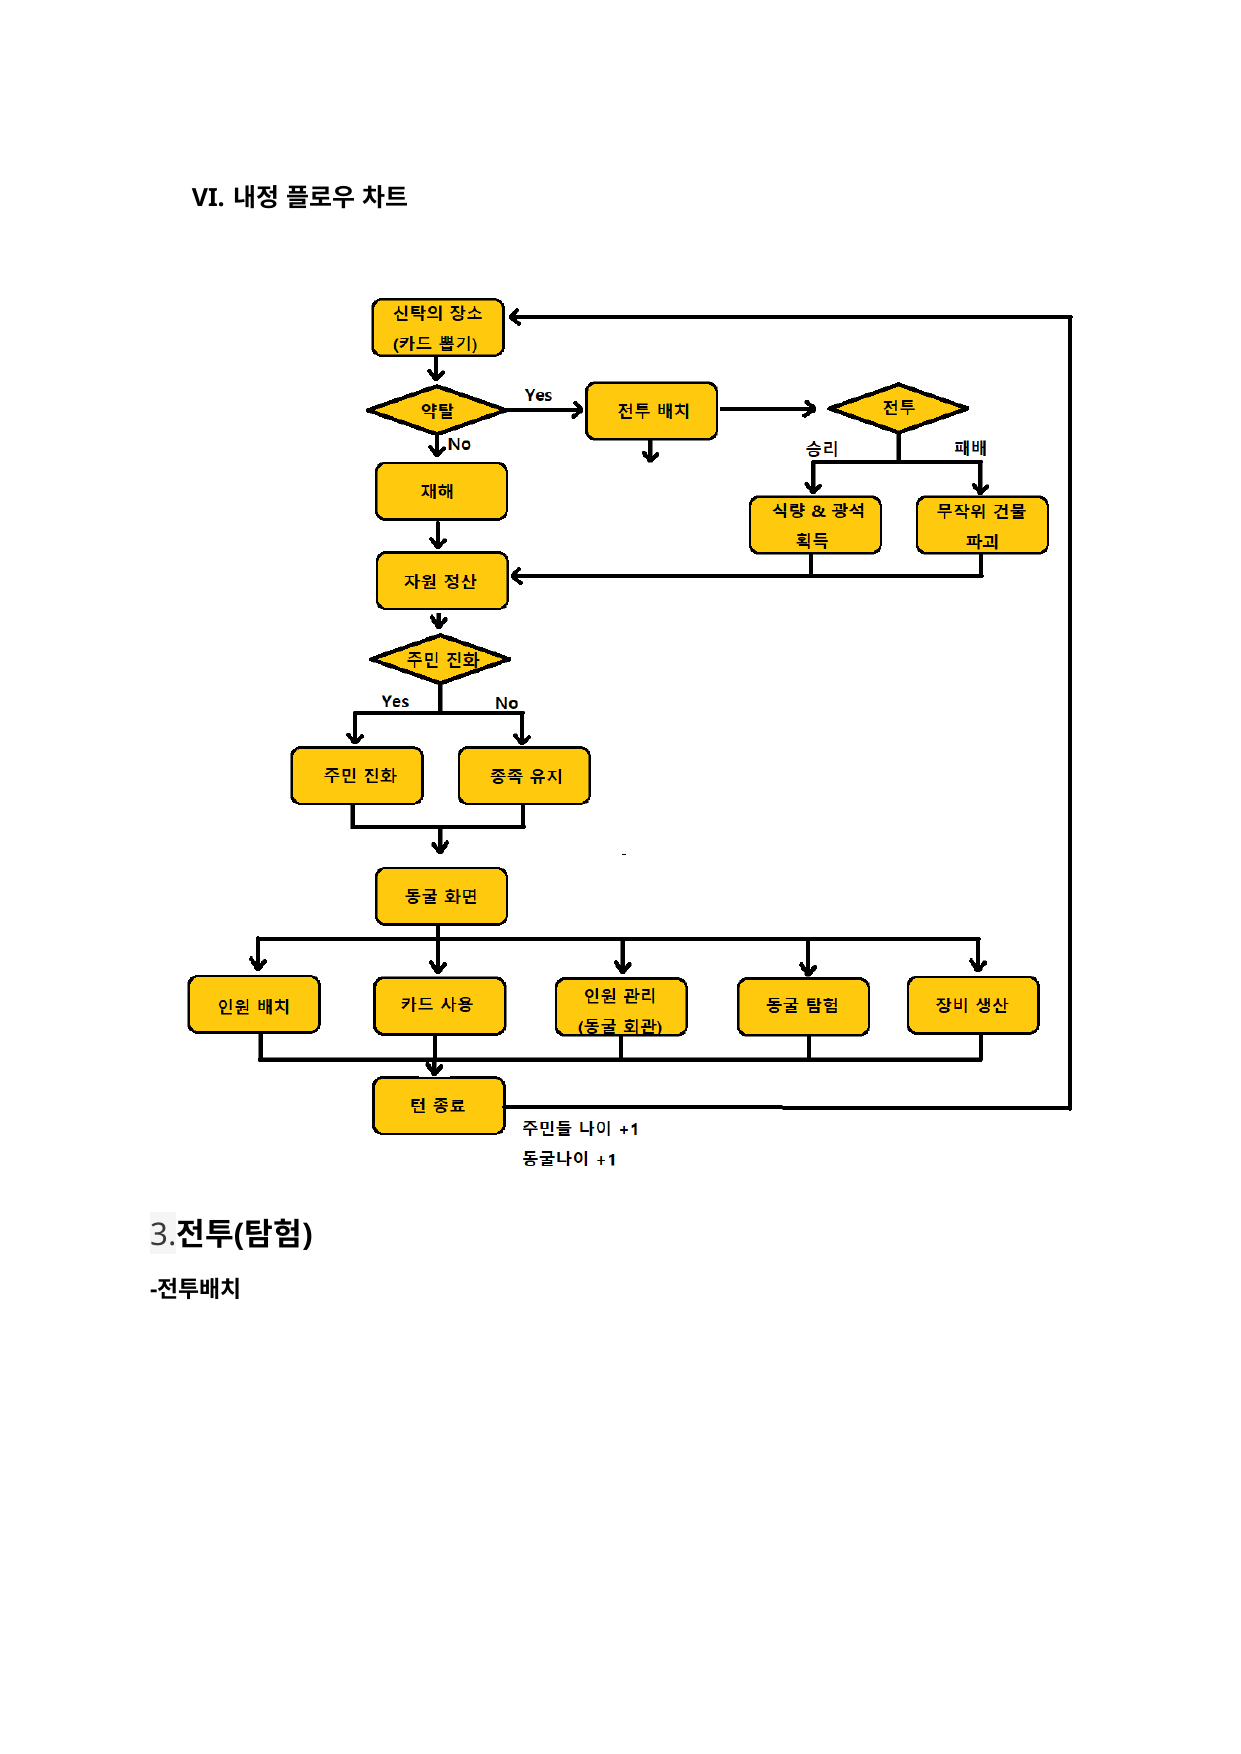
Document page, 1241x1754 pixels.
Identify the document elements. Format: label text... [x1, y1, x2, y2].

text 3.전투(탐험) [150, 1209, 1090, 1254]
picture [150, 230, 1091, 1193]
text -전투배치 [150, 1271, 1090, 1304]
list 내정 플로우 차트 [192, 177, 1090, 213]
